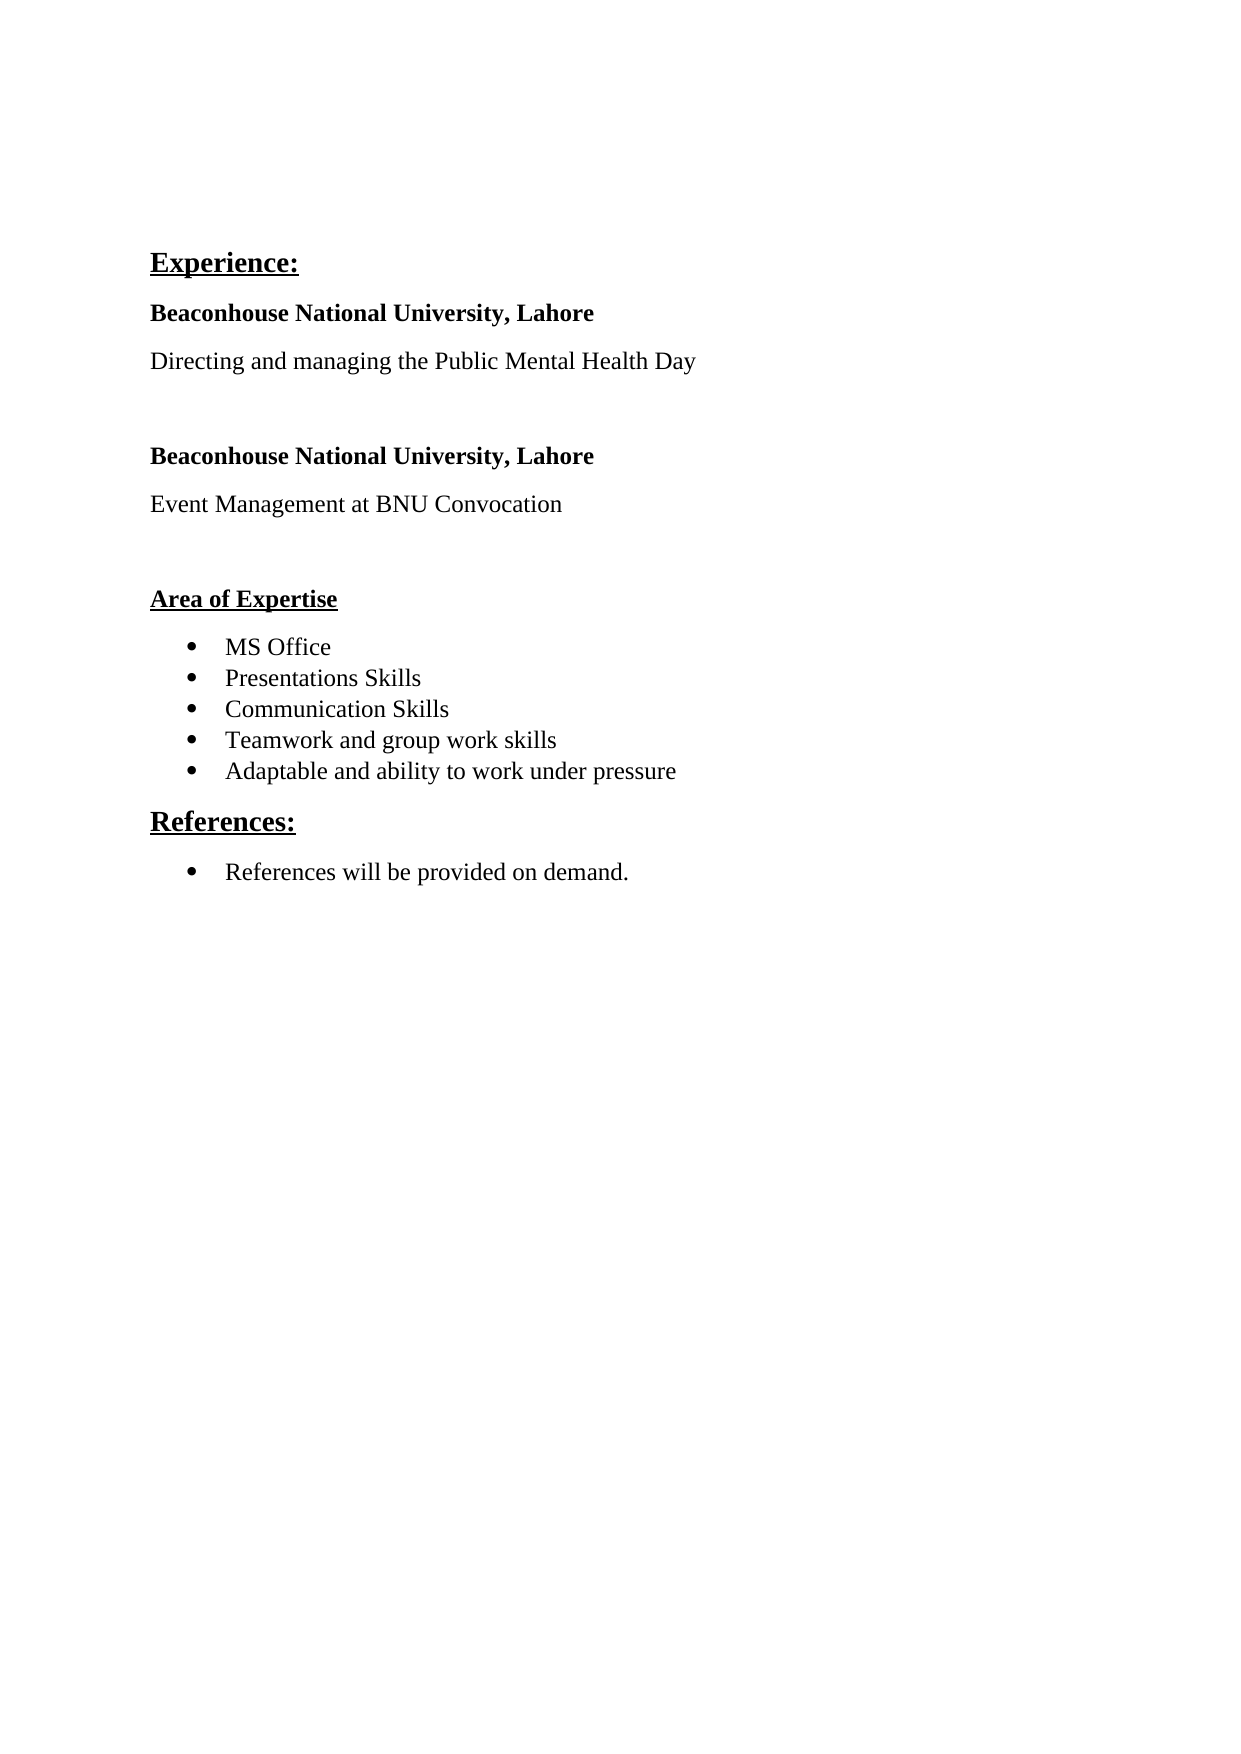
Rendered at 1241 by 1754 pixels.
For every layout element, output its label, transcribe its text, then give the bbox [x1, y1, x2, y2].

text Experience: [150, 245, 1090, 279]
list Communication Skills [187, 694, 1090, 723]
text References: [150, 804, 1090, 838]
text Beaconhouse National University, Lahore [150, 298, 1090, 327]
list References will be provided on demand. [187, 857, 1090, 886]
list Teamwork and group work skills [187, 725, 1090, 754]
list Adaptable and ability to work under pressure [187, 756, 1090, 785]
list Presentations Skills [187, 663, 1090, 692]
text Area of Expertise [150, 584, 1090, 613]
text Directing and managing the Public Mental Health Day [150, 346, 1090, 375]
text Beaconhouse National University, Lahore [150, 441, 1090, 470]
list MS Office [187, 632, 1090, 661]
text Event Management at BNU Convocation [150, 489, 1090, 518]
